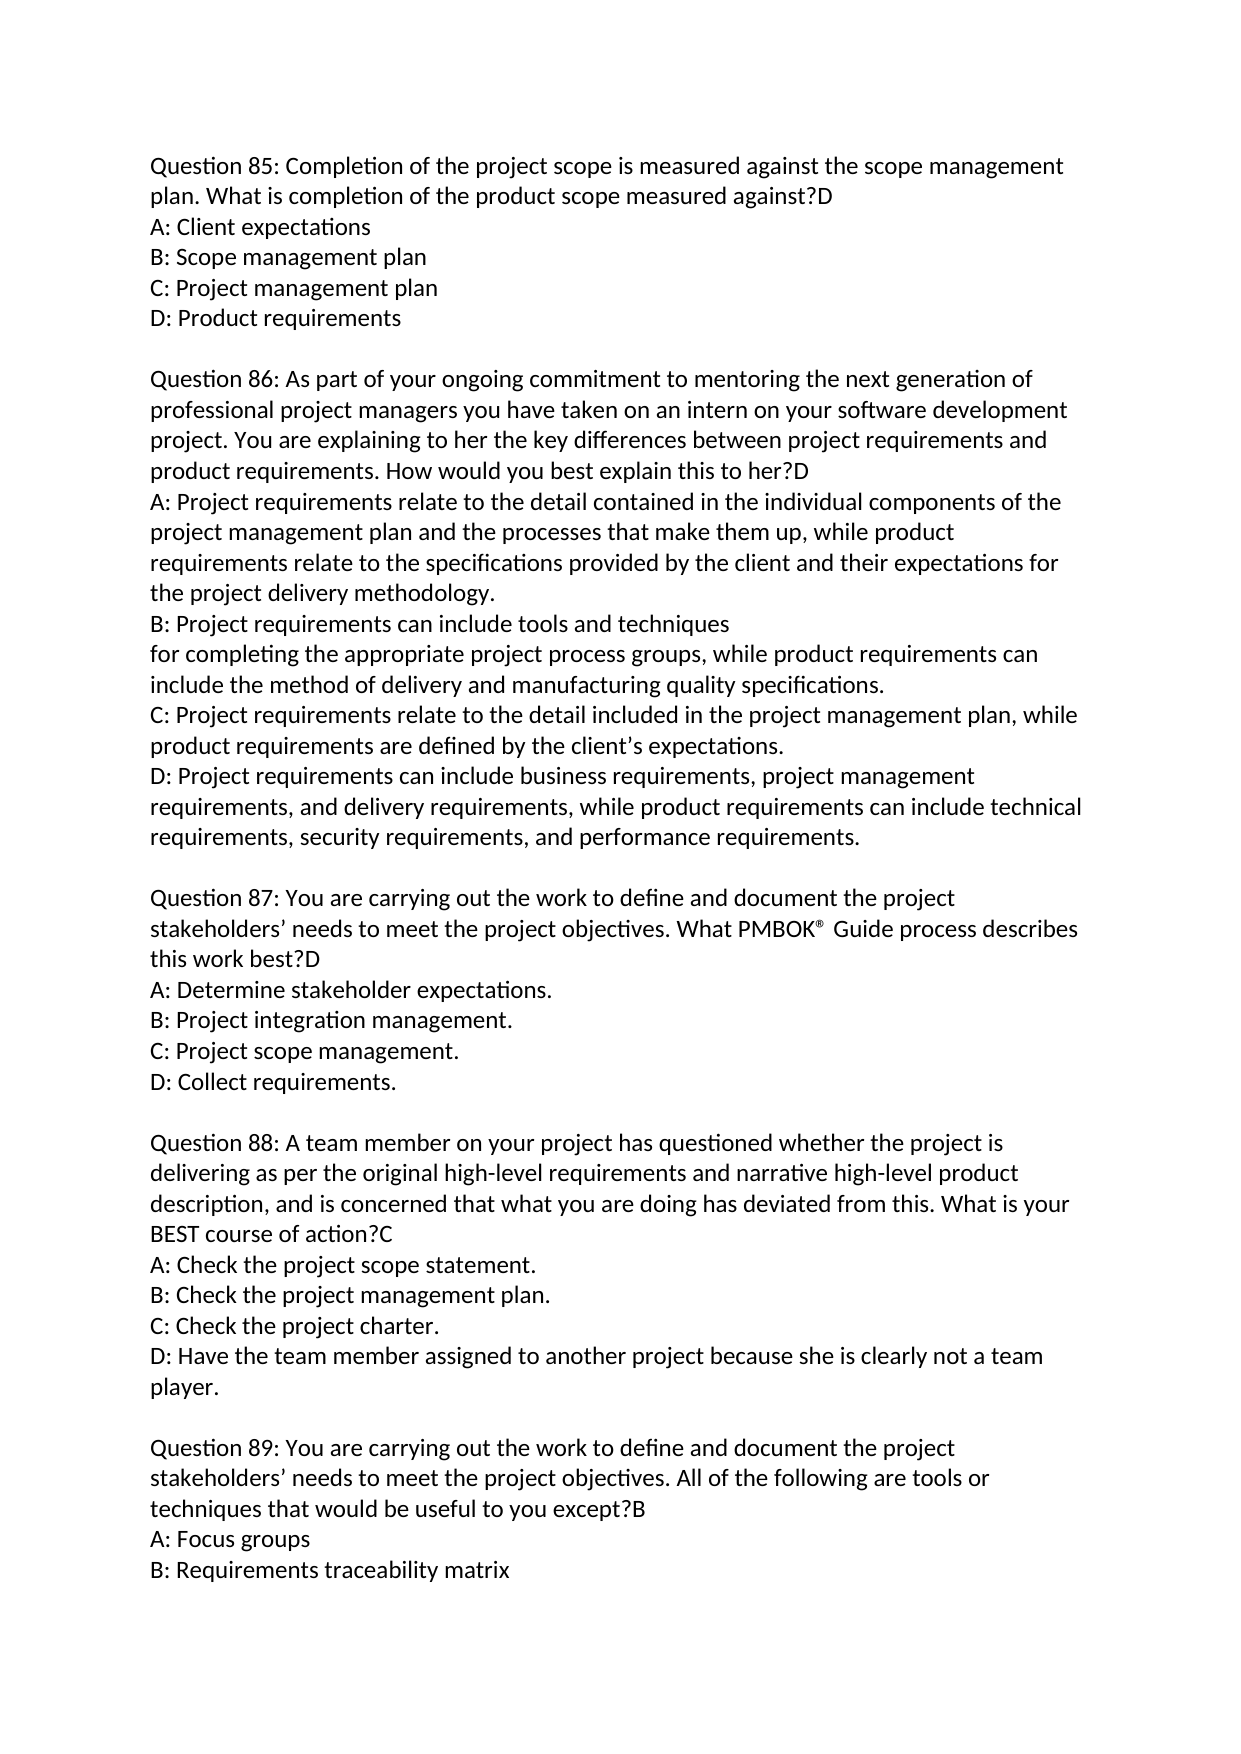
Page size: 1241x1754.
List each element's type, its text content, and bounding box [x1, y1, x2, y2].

text Question 85: Completion of the project scope is measured against the scope management plan. What is completion of the product scope measured against?D [150, 150, 1090, 211]
text B: Project integration management. [150, 1004, 1090, 1035]
text B: Requirements traceability matrix [150, 1554, 1090, 1584]
text Question 86: As part of your ongoing commitment to mentoring the next generation of professional project managers you have taken on an intern on your software development project. You are explaining to her the key differences between project requirements and product requirements. How would you best explain this to her?D [150, 364, 1090, 486]
text B: Check the project management plan. [150, 1279, 1090, 1310]
text Question 88: A team member on your project has questioned whether the project is delivering as per the original high-level requirements and narrative high-level product description, and is concerned that what you are doing has deviated from this. What is your BEST course of action?C [150, 1127, 1090, 1249]
text Question 87: You are carrying out the work to define and document the project stakeholders’ needs to meet the project objectives. What PMBOK® Guide process describes this work best?D [150, 882, 1090, 974]
text Question 89: You are carrying out the work to define and document the project stakeholders’ needs to meet the project objectives. All of the following are tools or techniques that would be useful to you except?B [150, 1432, 1090, 1523]
text D: Product requirements [150, 303, 1090, 333]
text A: Determine stakeholder expectations. [150, 974, 1090, 1004]
text A: Client expectations [150, 211, 1090, 242]
text D: Project requirements can include business requirements, project management requirements, and delivery requirements, while product requirements can include technical requirements, security requirements, and performance requirements. [150, 760, 1090, 852]
text B: Scope management plan [150, 242, 1090, 272]
text A: Focus groups [150, 1523, 1090, 1554]
text for completing the appropriate project process groups, while product requirements can include the method of delivery and manufacturing quality specifications. [150, 638, 1090, 699]
text C: Check the project charter. [150, 1310, 1090, 1340]
text D: Have the team member assigned to another project because she is clearly not a team player. [150, 1340, 1090, 1401]
text C: Project management plan [150, 272, 1090, 303]
text A: Check the project scope statement. [150, 1249, 1090, 1279]
text C: Project scope management. [150, 1035, 1090, 1066]
text A: Project requirements relate to the detail contained in the individual components of the project management plan and the processes that make them up, while product requirements relate to the specifications provided by the client and their expectations for the project delivery methodology. [150, 486, 1090, 608]
text C: Project requirements relate to the detail included in the project management plan, while product requirements are defined by the client’s expectations. [150, 699, 1090, 760]
text D: Collect requirements. [150, 1066, 1090, 1096]
text B: Project requirements can include tools and techniques [150, 608, 1090, 638]
